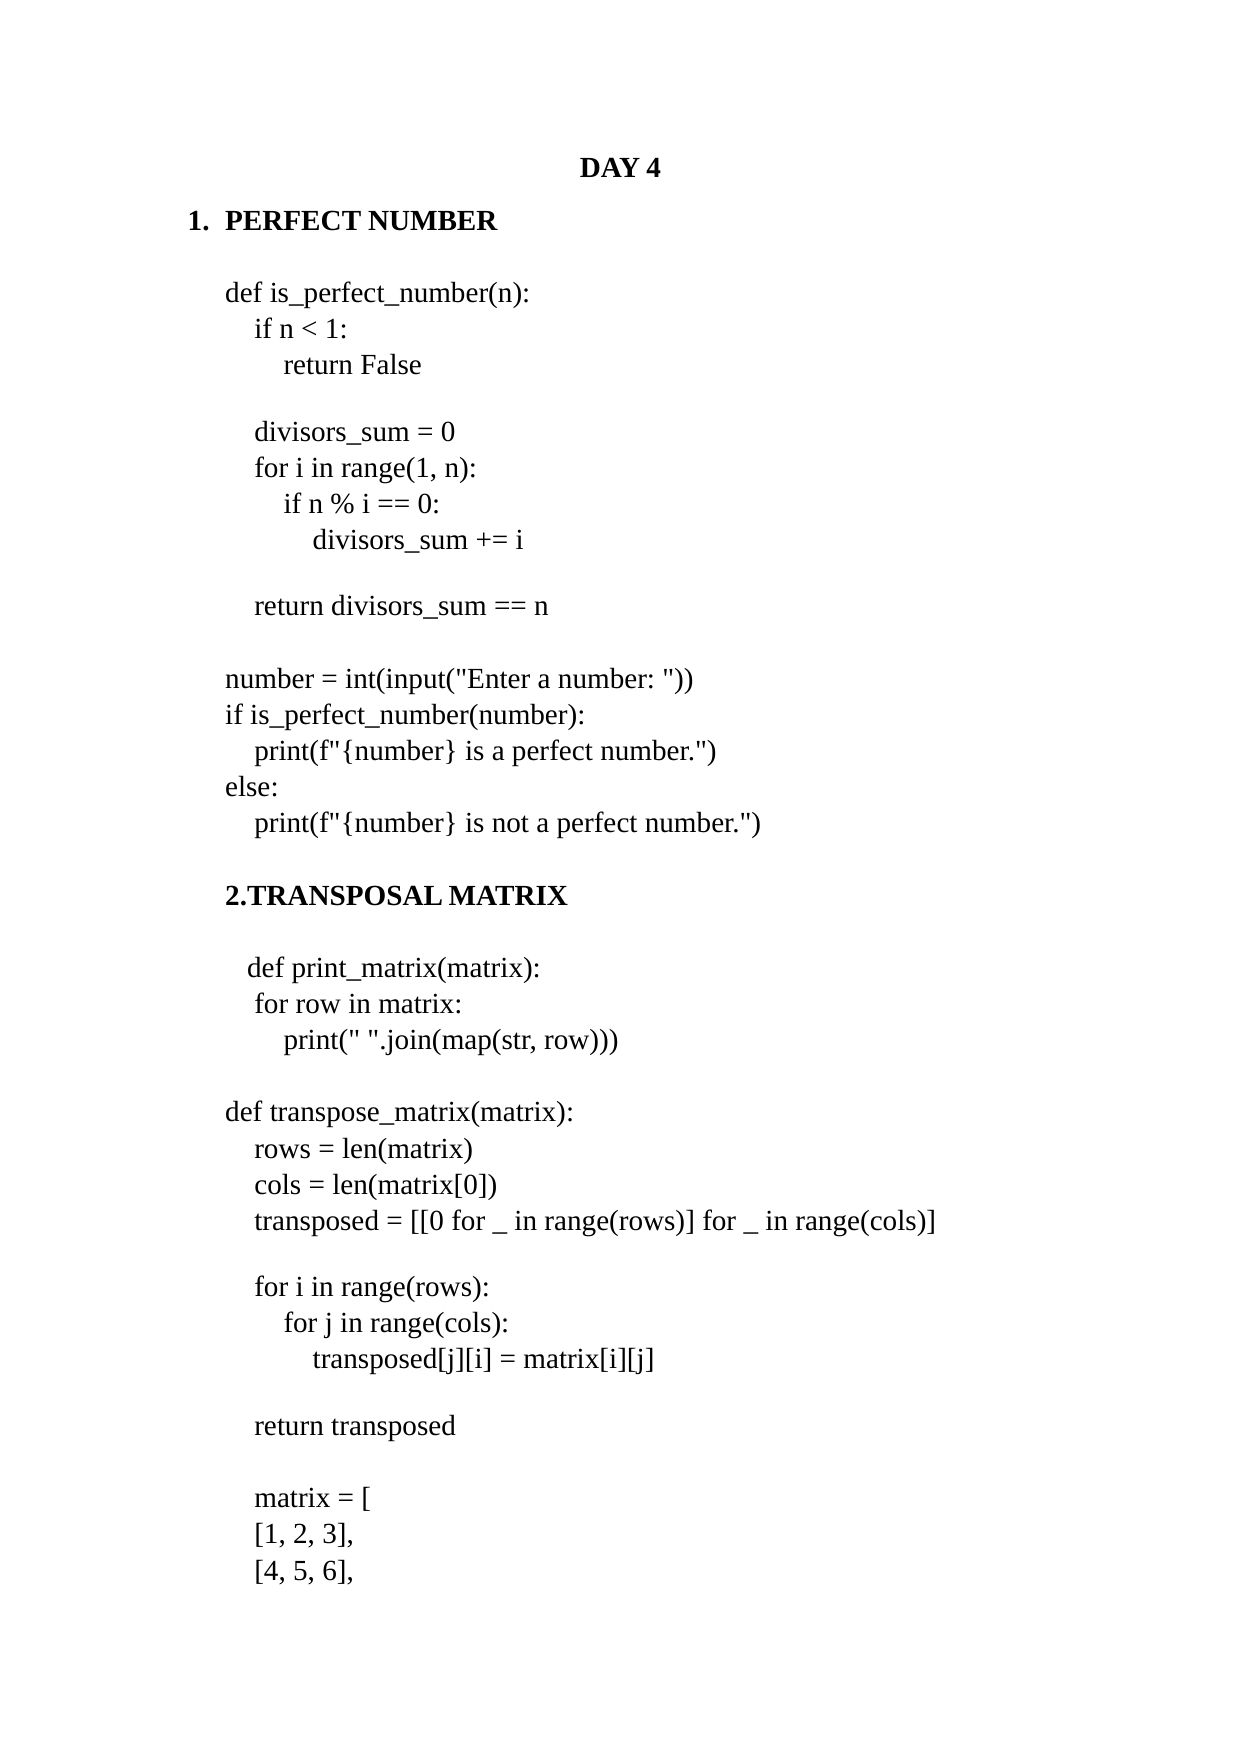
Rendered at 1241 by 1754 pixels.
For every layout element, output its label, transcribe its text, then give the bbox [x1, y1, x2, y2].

list if n % i == 0: [225, 486, 1090, 519]
list cols = len(matrix[0]) [225, 1167, 1090, 1200]
text DAY 4 [150, 150, 1090, 183]
list print(f"{number} is a perfect number.") [225, 733, 1090, 767]
list divisors_sum += i [225, 522, 1090, 556]
list number = int(input("Enter a number: ")) [225, 661, 1090, 694]
list print(f"{number} is not a perfect number.") [225, 805, 1090, 839]
list divisors_sum = 0 [225, 414, 1090, 447]
list transposed = [[0 for _ in range(rows)] for _ in range(cols)] [225, 1203, 1090, 1237]
list for j in range(cols): [225, 1306, 1090, 1339]
list def is_perfect_number(n): [225, 275, 1090, 309]
list [4, 5, 6], [225, 1553, 1090, 1586]
list transposed[j][i] = matrix[i][j] [225, 1342, 1090, 1375]
list rows = len(matrix) [225, 1131, 1090, 1164]
list matrix = [ [225, 1480, 1090, 1514]
list def transpose_matrix(matrix): [225, 1094, 1090, 1128]
list return False [225, 347, 1090, 381]
list 2.TRANSPOSAL MATRIX [225, 878, 1090, 911]
list def print_matrix(matrix): [225, 950, 1090, 983]
list return divisors_sum == n [225, 588, 1090, 622]
list [1, 2, 3], [225, 1516, 1090, 1550]
list for i in range(1, n): [225, 450, 1090, 483]
list if is_perfect_number(number): [225, 697, 1090, 731]
list for row in matrix: [225, 986, 1090, 1020]
list if n < 1: [225, 311, 1090, 345]
list for i in range(rows): [225, 1269, 1090, 1303]
list PERFECT NUMBER [187, 203, 1090, 236]
list else: [225, 769, 1090, 803]
list return transposed [225, 1408, 1090, 1442]
list print(" ".join(map(str, row))) [225, 1022, 1090, 1056]
